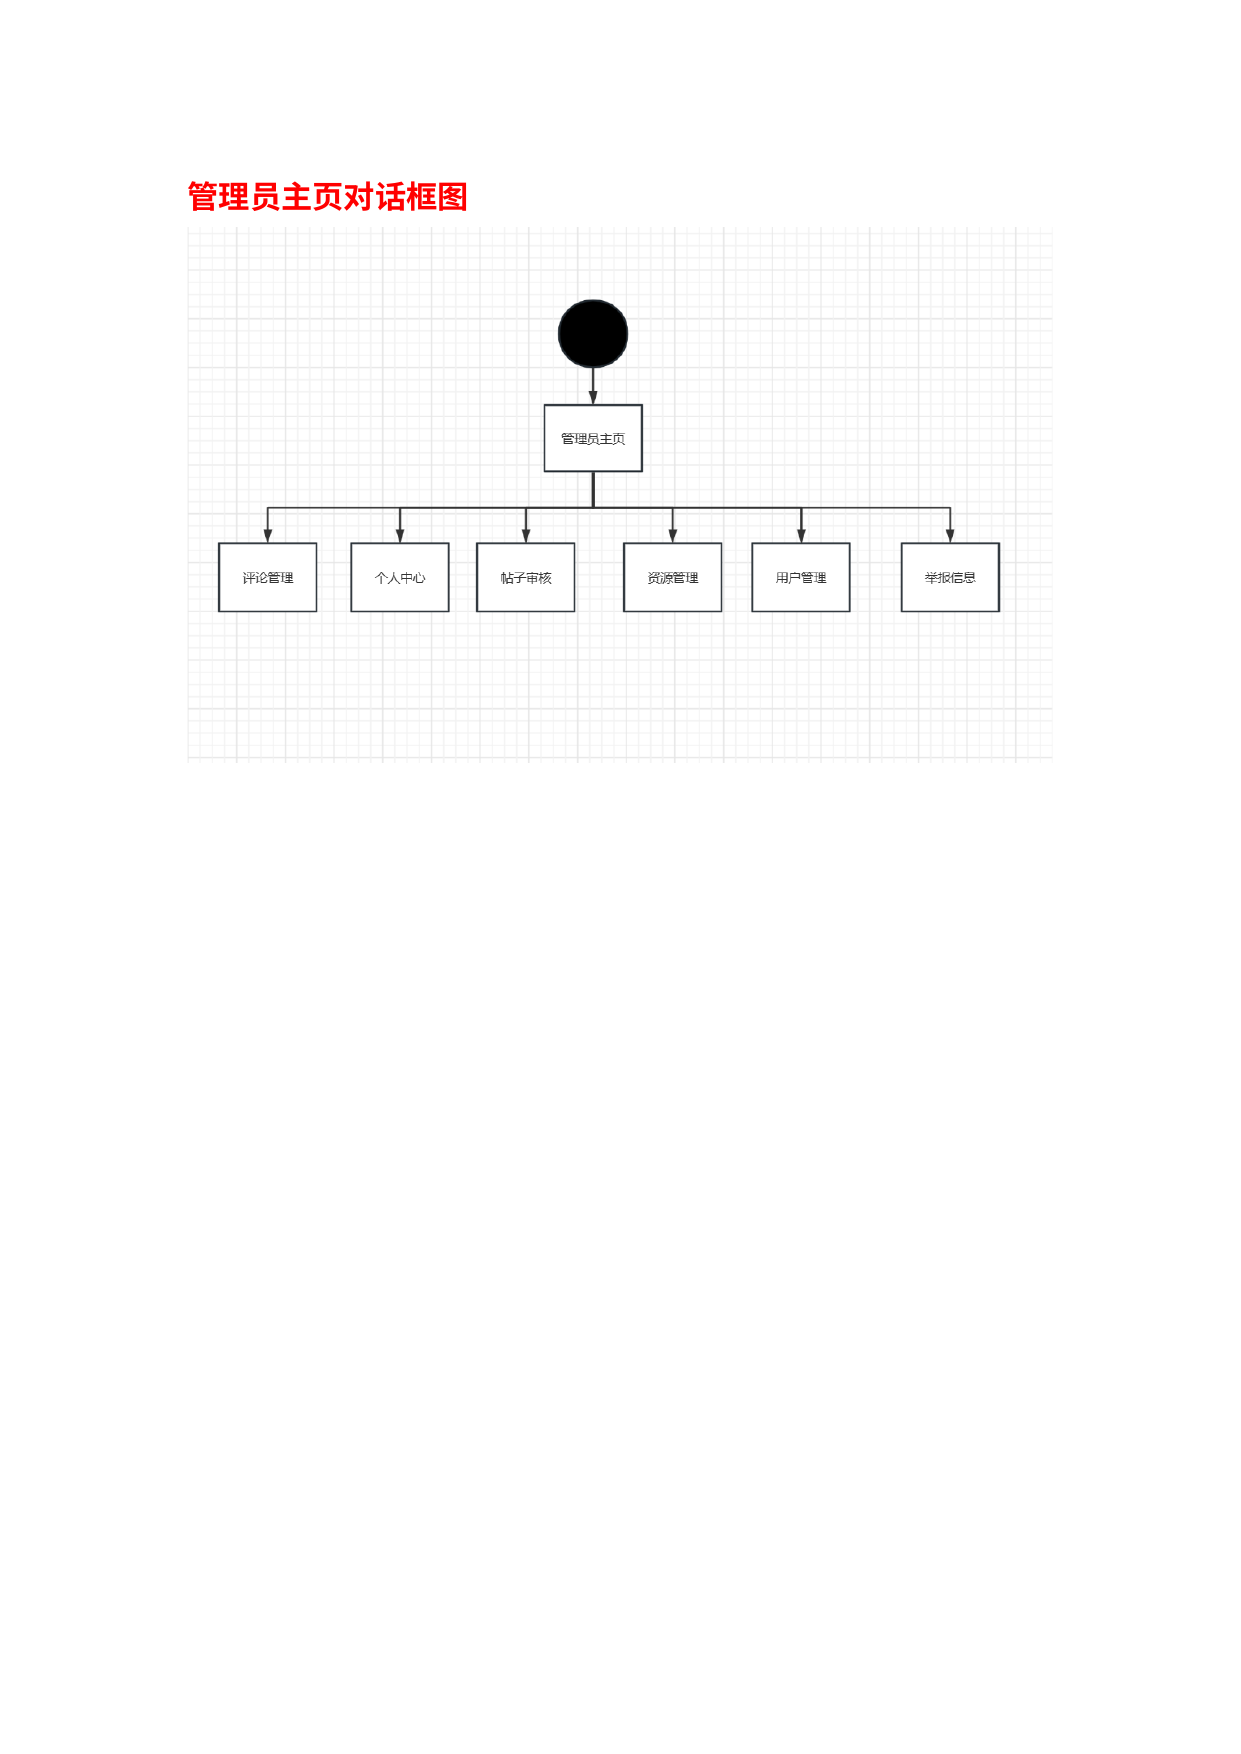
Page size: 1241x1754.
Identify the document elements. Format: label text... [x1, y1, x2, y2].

text 管理员主页对话框图 [187, 162, 1053, 227]
picture [187, 227, 1053, 763]
